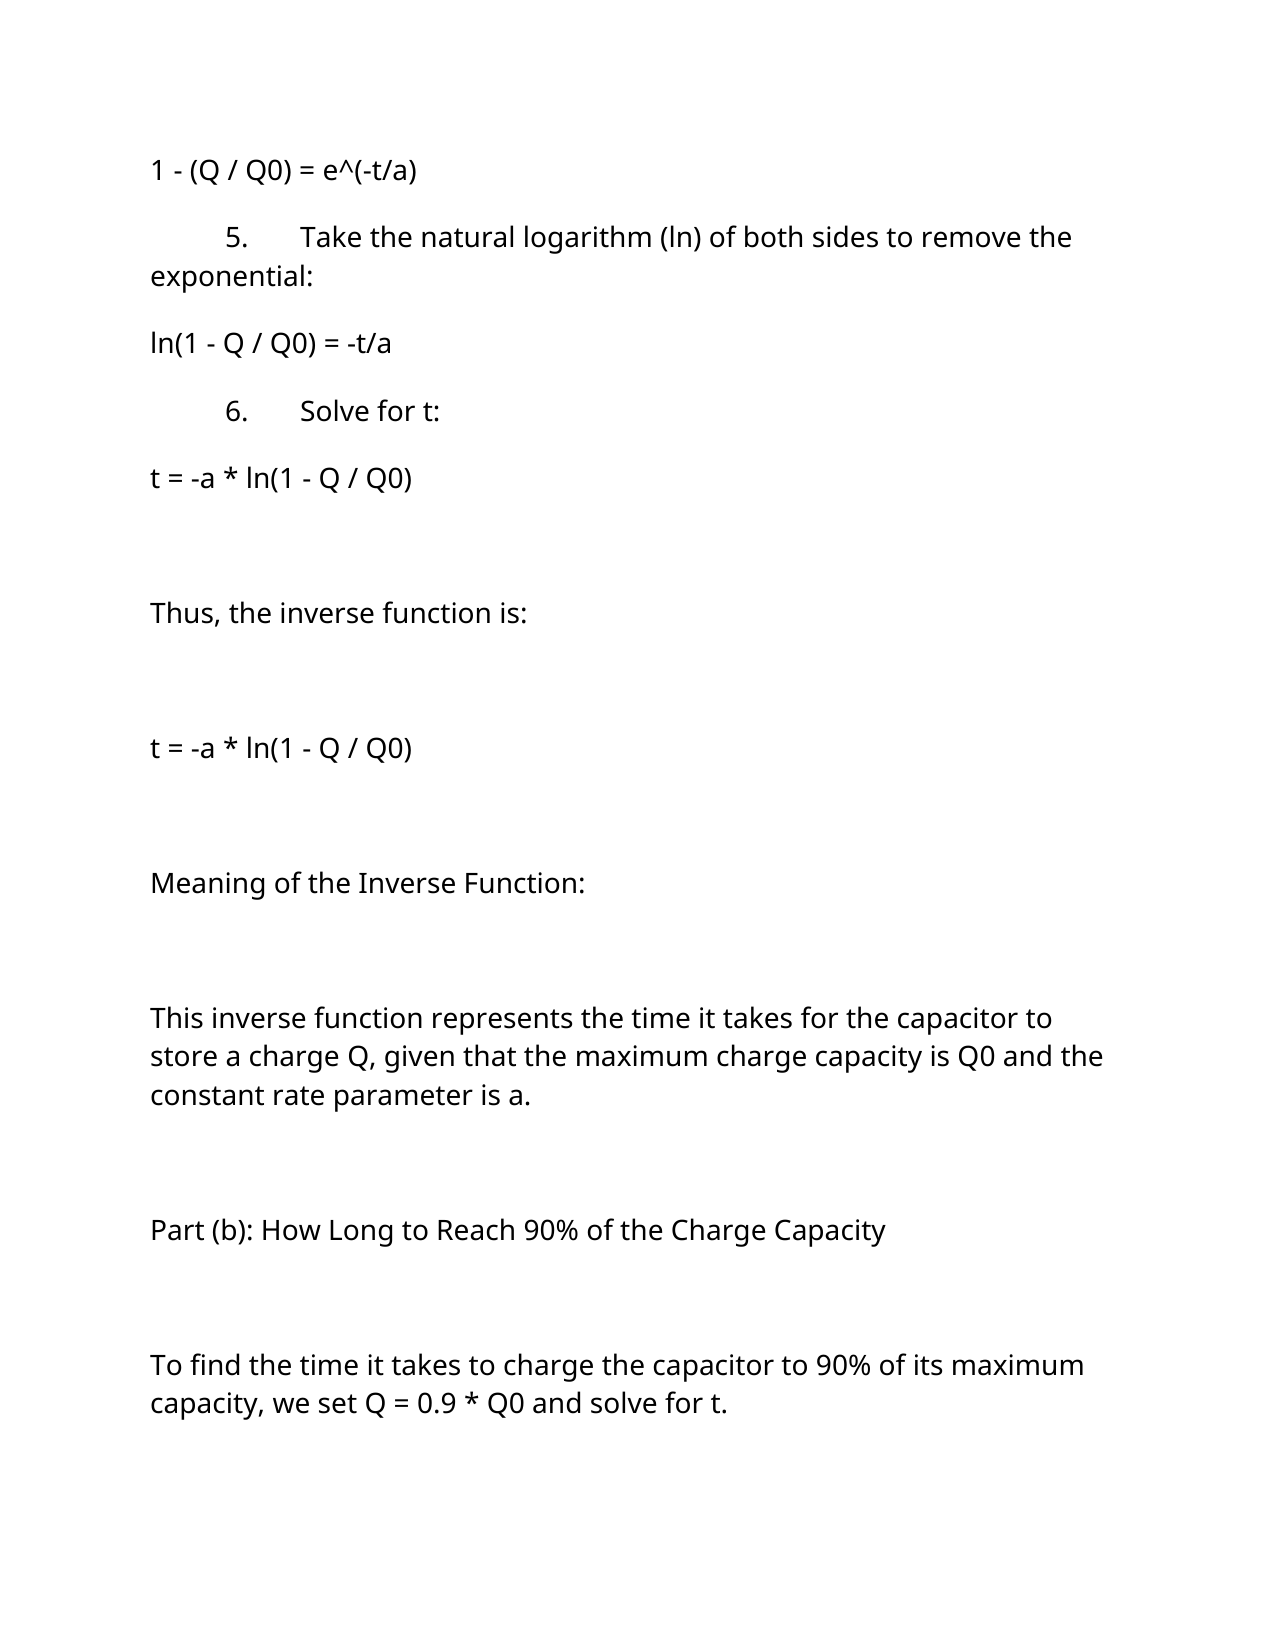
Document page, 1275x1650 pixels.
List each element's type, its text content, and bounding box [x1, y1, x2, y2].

text ln(1 - Q / Q0) = -t/a [150, 323, 1125, 362]
text 1 - (Q / Q0) = e^(-t/a) [150, 150, 1125, 188]
text 5. Take the natural logarithm (ln) of both sides to remove the exponential: [150, 217, 1125, 294]
text Thus, the inverse function is: [150, 593, 1125, 632]
text Part (b): How Long to Reach 90% of the Charge Capacity [150, 1210, 1125, 1248]
text Meaning of the Inverse Function: [150, 863, 1125, 902]
text This inverse function represents the time it takes for the capacitor to store a charge Q, given that the maximum charge capacity is Q0 and the constant rate parameter is a. [150, 998, 1125, 1113]
text t = -a * ln(1 - Q / Q0) [150, 728, 1125, 767]
text 6. Solve for t: [150, 391, 1125, 429]
text t = -a * ln(1 - Q / Q0) [150, 458, 1125, 497]
text To find the time it takes to charge the capacitor to 90% of its maximum capacity, we set Q = 0.9 * Q0 and solve for t. [150, 1345, 1125, 1422]
